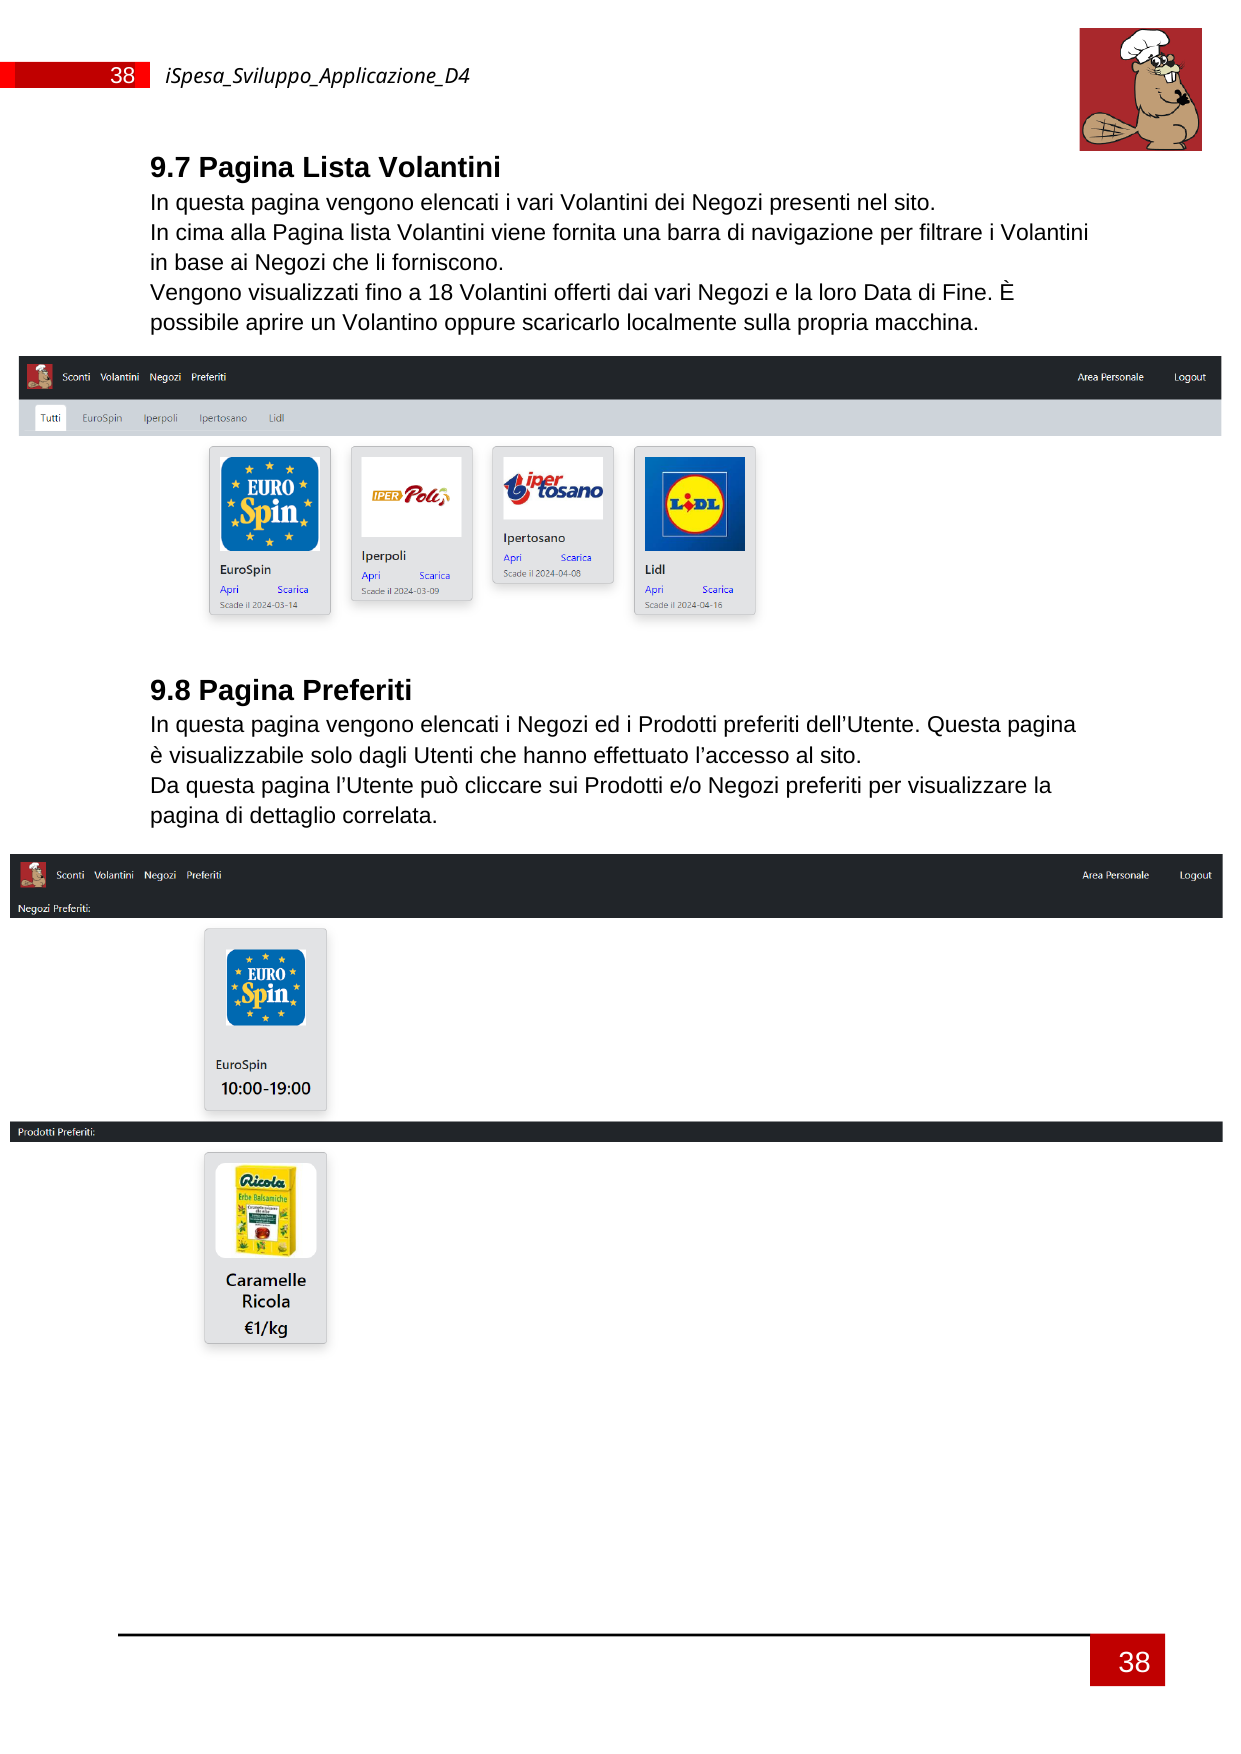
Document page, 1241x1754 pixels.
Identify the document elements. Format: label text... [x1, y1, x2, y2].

text In cima alla Pagina lista Volantini viene fornita una barra di navigazione per filtrare i Volantini in base ai Negozi che li forniscono. [150, 219, 1090, 275]
text Da questa pagina l’Utente può cliccare sui Prodotti e/o Negozi preferiti per visualizzare la pagina di dettaglio correlata. [150, 772, 1090, 828]
text In questa pagina vengono elencati i Negozi ed i Prodotti preferiti dell’Utente. Questa pagina è visualizzabile solo dagli Utenti che hanno effettuato l’accesso al sito. [150, 711, 1090, 768]
picture [1079, 28, 1202, 151]
picture [18, 356, 1222, 635]
text In questa pagina vengono elencati i vari Volantini dei Negozi presenti nel sito. [150, 188, 1090, 215]
subtitle 9.7 Pagina Lista Volantini [150, 150, 1090, 183]
picture [10, 854, 1223, 1362]
subtitle 9.8 Pagina Preferiti [150, 673, 1090, 706]
text Vengono visualizzati fino a 18 Volantini offerti dai vari Negozi e la loro Data di Fine. È possibile aprire un Volantino oppure scaricarlo localmente sulla propria macchina. [150, 279, 1090, 336]
